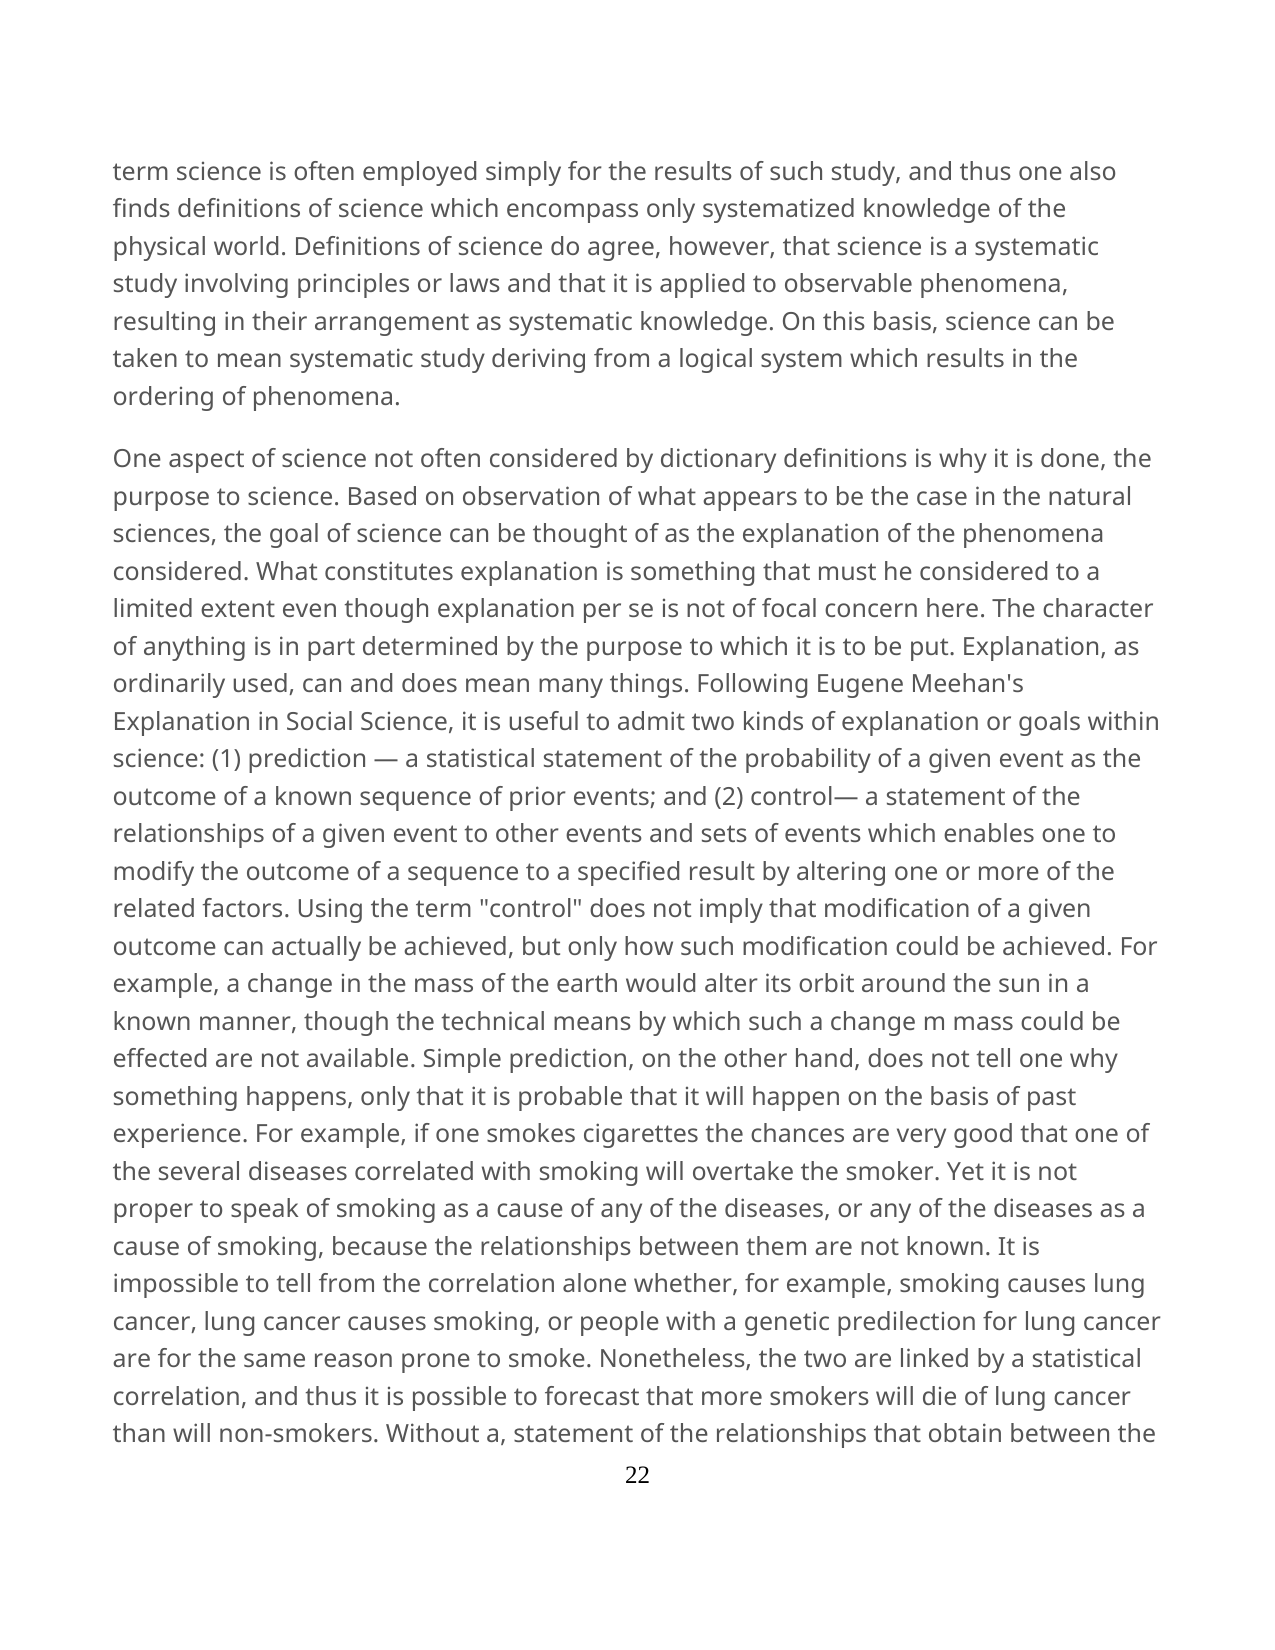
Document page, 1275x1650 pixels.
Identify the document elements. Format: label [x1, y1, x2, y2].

text [112, 150, 1163, 412]
text [112, 437, 1163, 1450]
